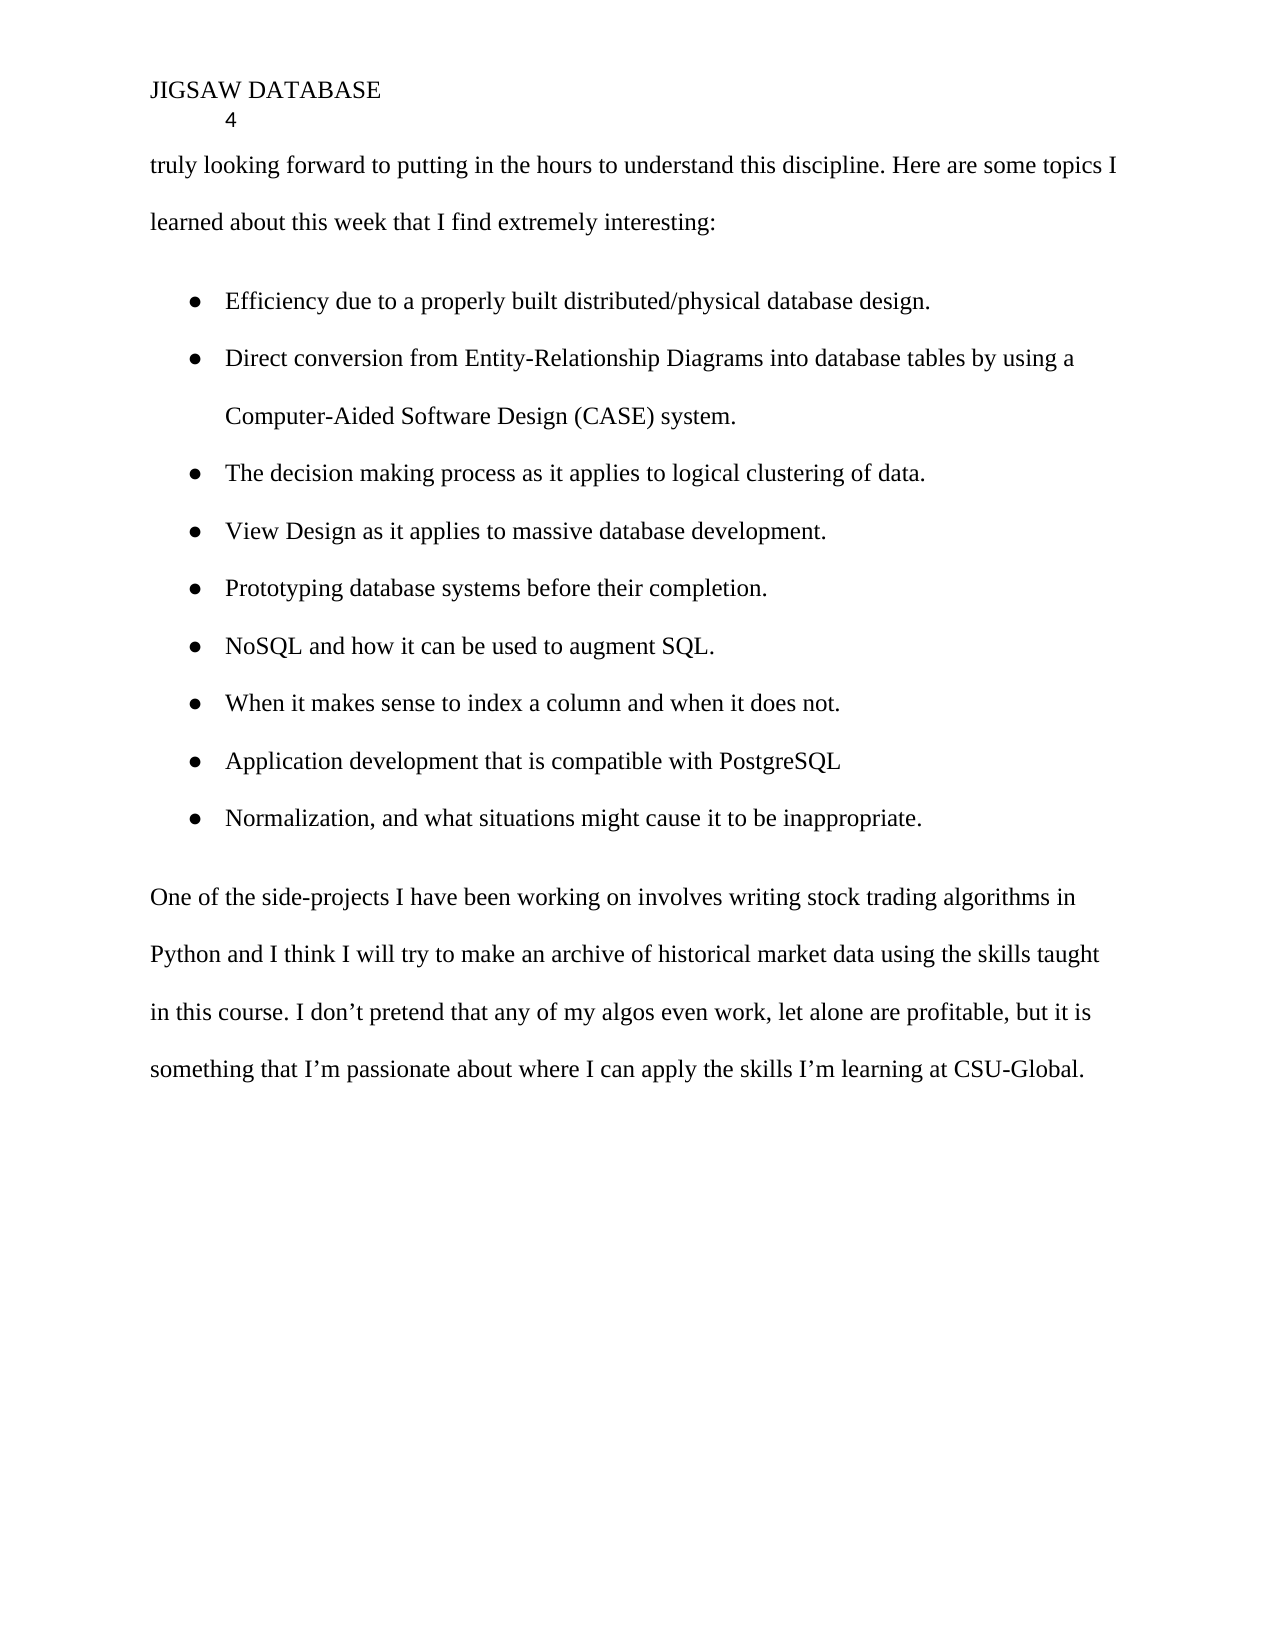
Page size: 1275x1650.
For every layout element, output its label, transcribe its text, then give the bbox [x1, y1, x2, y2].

text One of the side-projects I have been working on involves writing stock trading algorithms in Python and I think I will try to make an archive of historical market data using the skills taught in this course. I don’t pretend that any of my algos even work, let alone are profitable, but it is something that I’m passionate about where I can apply the skills I’m learning at CSU-Global. [150, 882, 1125, 1083]
list Normalization, and what situations might cause it to be inappropriate. [187, 803, 1125, 832]
list When it makes sense to index a column and when it does not. [187, 688, 1125, 717]
list View Design as it applies to massive database development. [187, 516, 1125, 544]
list NoSQL and how it can be used to augment SQL. [187, 631, 1125, 659]
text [150, 150, 1125, 236]
list Prototyping database systems before their completion. [187, 573, 1125, 602]
list Direct conversion from Entity-Relationship Diagrams into database tables by using a Computer-Aided Software Design (CASE) system. [187, 343, 1125, 429]
list Application development that is compatible with PostgreSQL [187, 746, 1125, 774]
list The decision making process as it applies to logical clustering of data. [187, 458, 1125, 487]
list Efficiency due to a properly built distributed/physical database design. [187, 286, 1125, 314]
